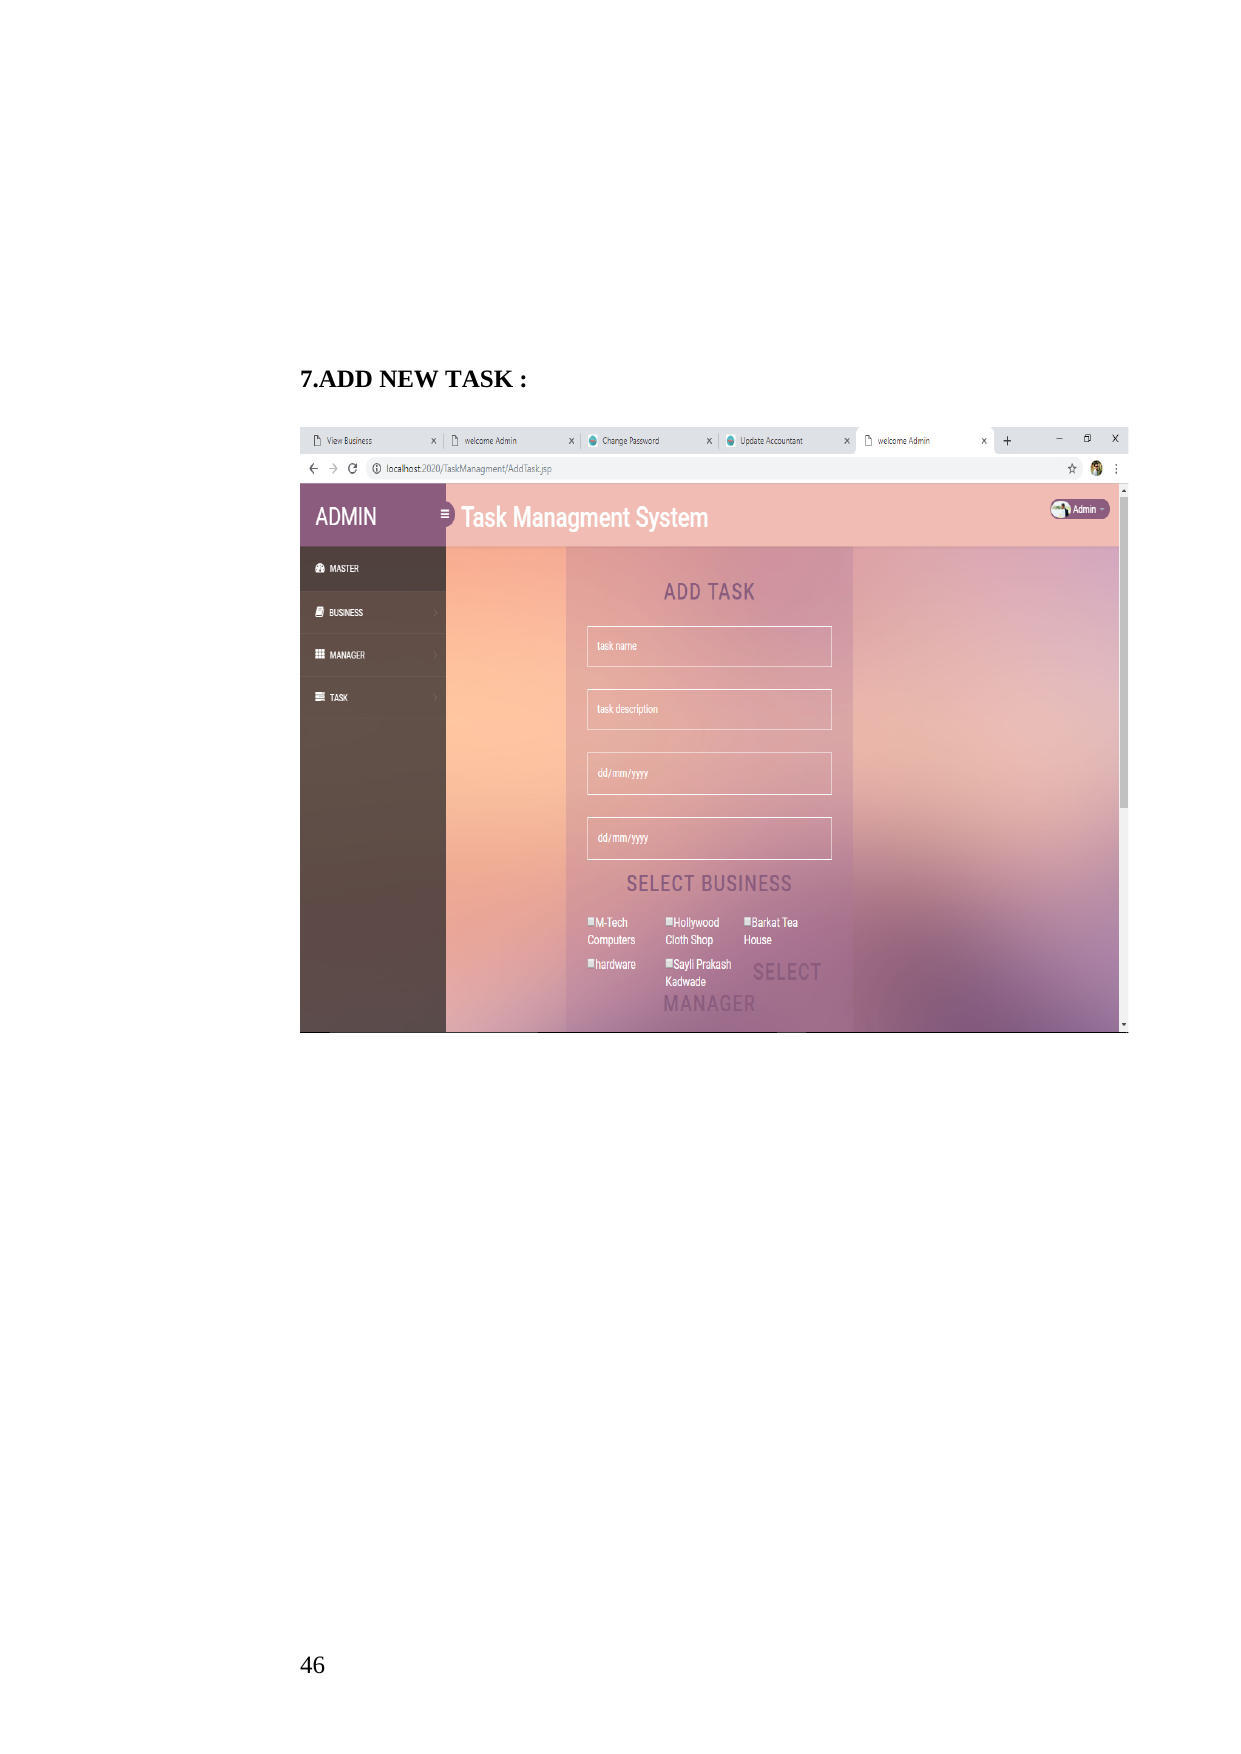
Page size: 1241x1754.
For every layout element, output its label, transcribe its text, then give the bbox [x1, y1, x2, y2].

picture [300, 427, 1129, 1033]
text 7.ADD NEW TASK : [300, 364, 1015, 393]
